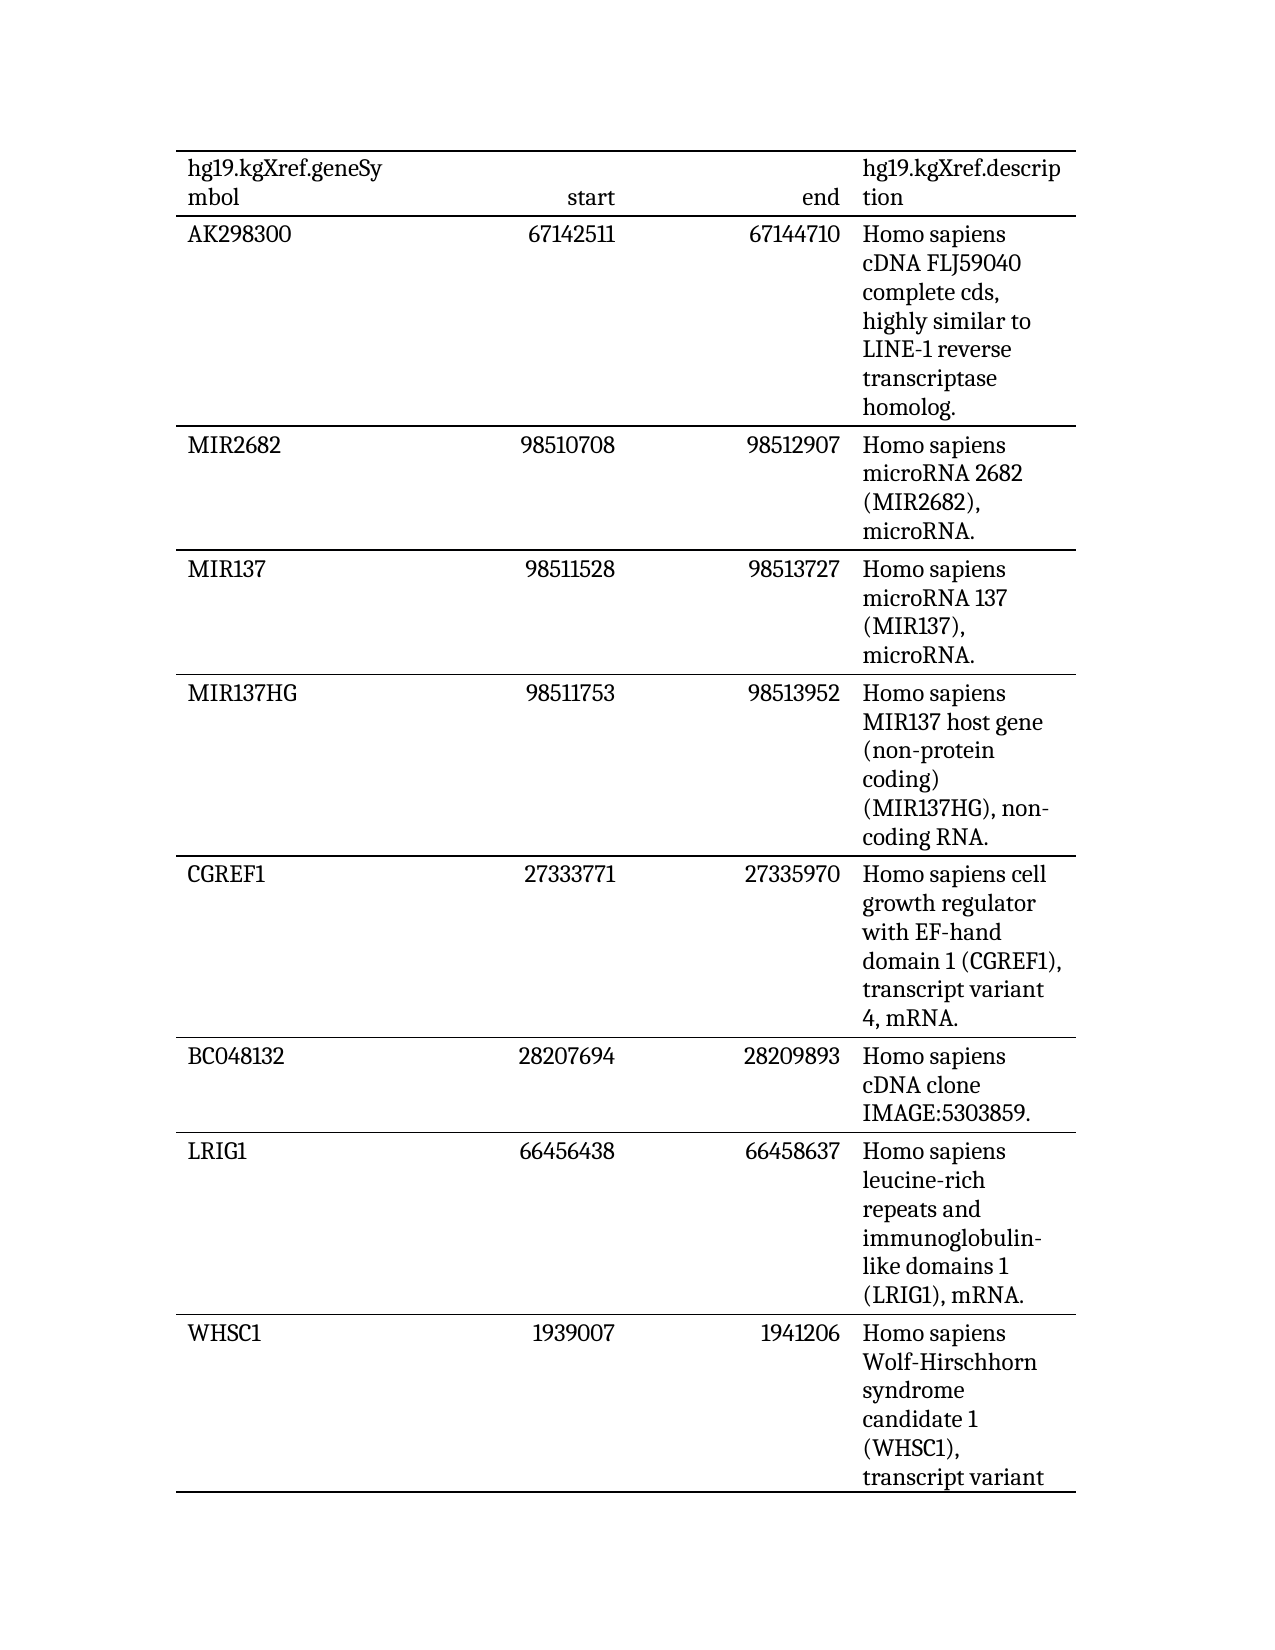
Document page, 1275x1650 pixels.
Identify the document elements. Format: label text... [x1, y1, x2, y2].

table_cell 98513727 [626, 551, 851, 673]
table_cell Homo sapiens cDNA FLJ59040 complete cds, highly similar to LINE-1 reverse transcriptase homolog. [851, 217, 1076, 425]
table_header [626, 152, 851, 215]
table_cell 98511528 [401, 551, 626, 673]
table_cell Homo sapiens microRNA 137 (MIR137), microRNA. [851, 551, 1076, 673]
table_cell 98513952 [626, 675, 851, 855]
table_cell 1941206 [626, 1315, 851, 1491]
table_cell 67142511 [401, 217, 626, 425]
table_cell 66458637 [626, 1133, 851, 1313]
table_cell 66456438 [401, 1133, 626, 1313]
table_cell 27335970 [626, 857, 851, 1037]
table_cell 1939007 [401, 1315, 626, 1491]
table_cell 98511753 [401, 675, 626, 855]
table_cell 28207694 [401, 1038, 626, 1132]
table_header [176, 152, 401, 215]
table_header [851, 152, 1076, 215]
table_cell 28209893 [626, 1038, 851, 1132]
table_cell BC048132 [176, 1038, 401, 1132]
table_cell Homo sapiens cell growth regulator with EF-hand domain 1 (CGREF1), transcript variant 4, mRNA. [851, 857, 1076, 1037]
table_cell 98510708 [401, 427, 626, 549]
table_cell 27333771 [401, 857, 626, 1037]
table_cell LRIG1 [176, 1133, 401, 1313]
table_cell Homo sapiens microRNA 2682 (MIR2682), microRNA. [851, 427, 1076, 549]
table_cell WHSC1 [176, 1315, 401, 1491]
table_cell 67144710 [626, 217, 851, 425]
table_cell Homo sapiens leucine-rich repeats and immunoglobulin-like domains 1 (LRIG1), mRNA. [851, 1133, 1076, 1313]
table_cell MIR137HG [176, 675, 401, 855]
table_cell CGREF1 [176, 857, 401, 1037]
table_cell 98512907 [626, 427, 851, 549]
table_cell AK298300 [176, 217, 401, 425]
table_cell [851, 1315, 1076, 1491]
table_cell Homo sapiens MIR137 host gene (non-protein coding) (MIR137HG), non-coding RNA. [851, 675, 1076, 855]
table_cell MIR137 [176, 551, 401, 673]
table_cell MIR2682 [176, 427, 401, 549]
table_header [401, 152, 626, 215]
table_cell Homo sapiens cDNA clone IMAGE:5303859. [851, 1038, 1076, 1132]
